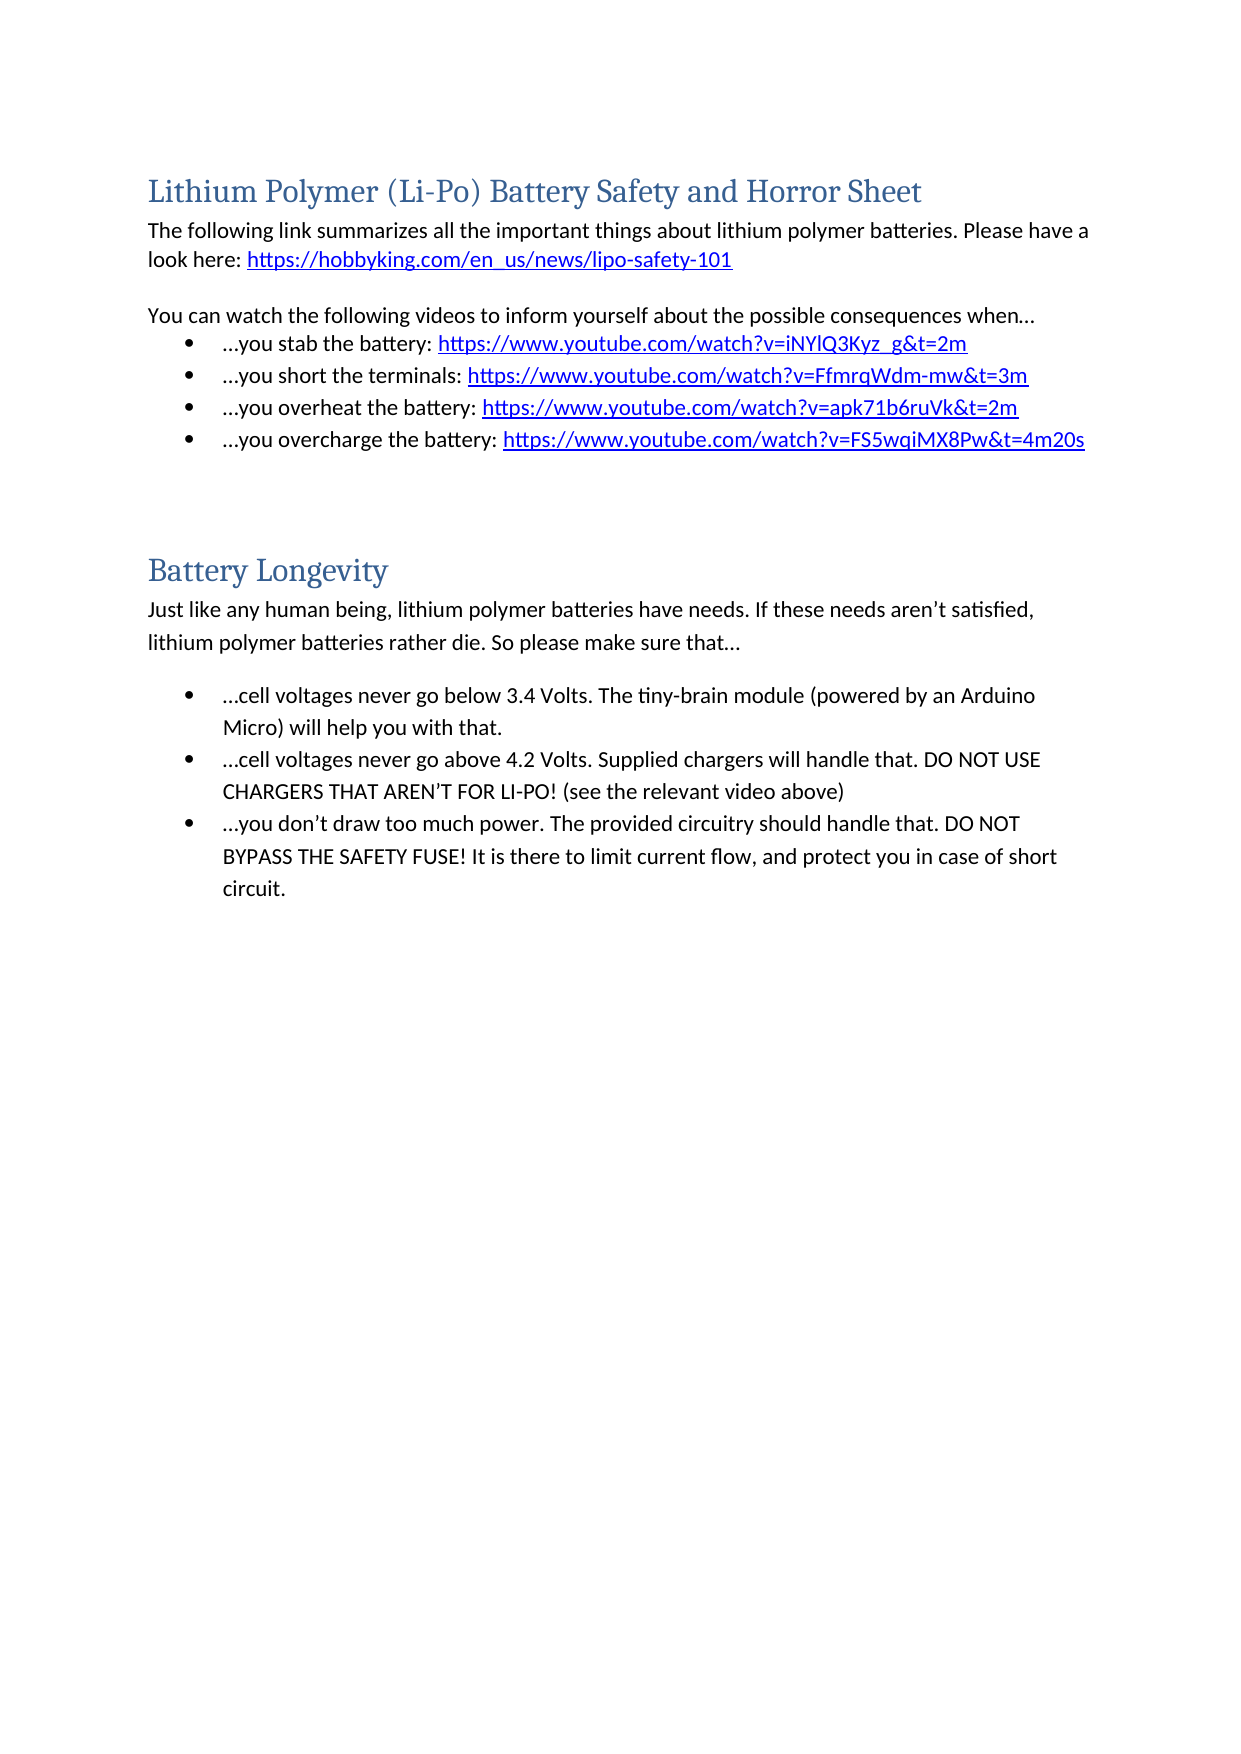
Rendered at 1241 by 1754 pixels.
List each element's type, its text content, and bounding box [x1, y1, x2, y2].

text You can watch the following videos to inform yourself about the possible consequences when… [148, 301, 1093, 329]
list …you stab the battery: https://www.youtube.com/watch?v=iNYlQ3Kyz_g&t=2m [185, 329, 1093, 357]
text The following link summarizes all the important things about lithium polymer batteries. Please have a look here: https://hobbyking.com/en_us/news/lipo-safety-101 [148, 217, 1093, 273]
list …you short the terminals: https://www.youtube.com/watch?v=FfmrqWdm-mw&t=3m [185, 361, 1093, 389]
subtitle Lithium Polymer (Li-Po) Battery Safety and Horror Sheet [148, 173, 1093, 211]
list …you overcharge the battery: https://www.youtube.com/watch?v=FS5wqiMX8Pw&t=4m20s [185, 425, 1093, 453]
text Just like any human being, lithium polymer batteries have needs. If these needs aren’t satisfied, lithium polymer batteries rather die. So please make sure that… [148, 596, 1093, 656]
list …you don’t draw too much power. The provided circuitry should handle that. DO NOT BYPASS THE SAFETY FUSE! It is there to limit current flow, and protect you in case of short circuit. [185, 809, 1093, 902]
subtitle Battery Longevity [148, 552, 1093, 590]
list …cell voltages never go above 4.2 Volts. Supplied chargers will handle that. DO NOT USE CHARGERS THAT AREN’T FOR LI-PO! (see the relevant video above) [185, 745, 1093, 805]
list …cell voltages never go below 3.4 Volts. The tiny-brain module (powered by an Arduino Micro) will help you with that. [185, 681, 1093, 741]
list …you overheat the battery: https://www.youtube.com/watch?v=apk71b6ruVk&t=2m [185, 393, 1093, 421]
